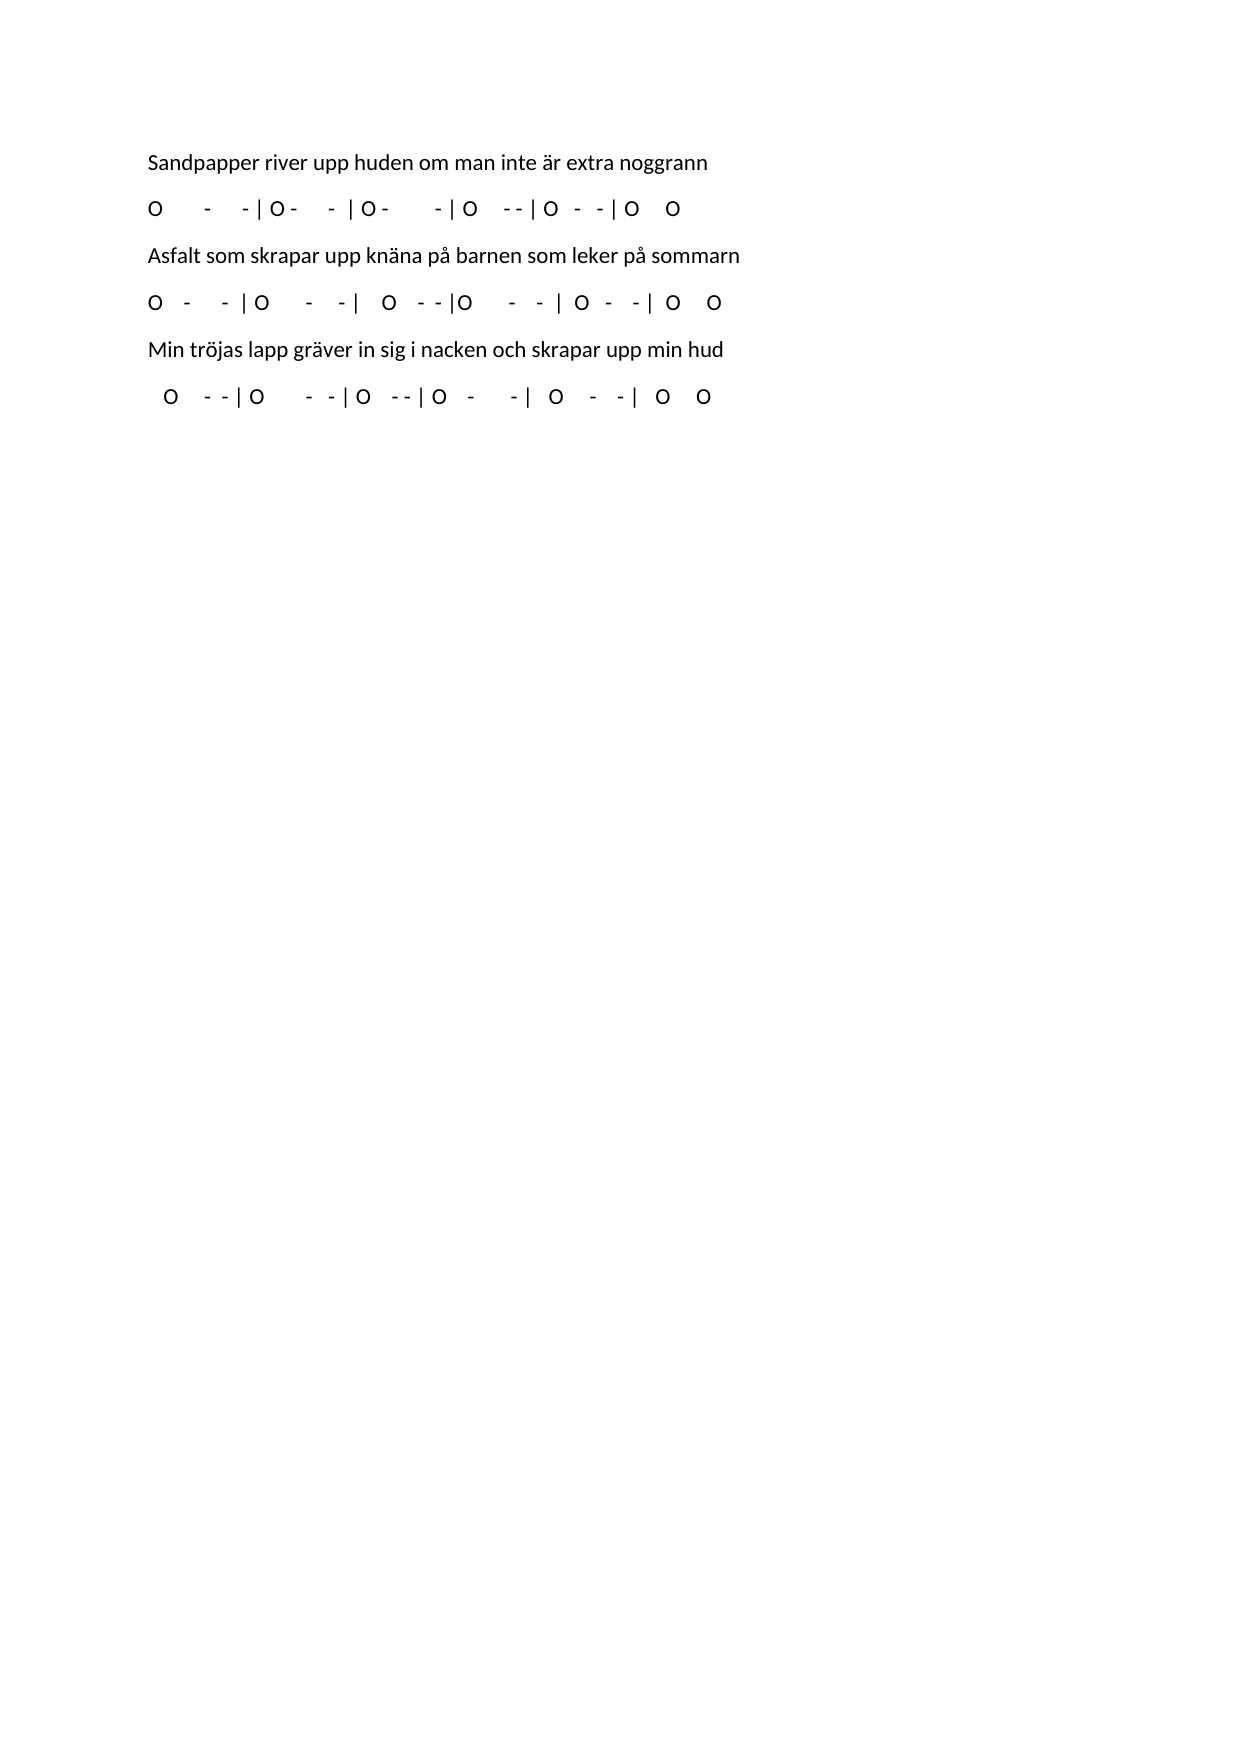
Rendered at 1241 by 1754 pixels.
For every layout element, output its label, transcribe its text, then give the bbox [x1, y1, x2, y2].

text Min tröjas lapp gräver in sig i nacken och skrapar upp min hud [148, 335, 1093, 363]
text Sandpapper river upp huden om man inte är extra noggrann [148, 148, 1093, 176]
text Asfalt som skrapar upp knäna på barnen som leker på sommarn [148, 241, 1093, 269]
text O - - | O - - | O - - | O - - | O - - | O O [148, 194, 1093, 222]
text O - - | O - - | O - - | O - - | O - - | O O [148, 382, 1093, 410]
text O - - | O - - | O - - |O - - | O - - | O O [148, 288, 1093, 316]
